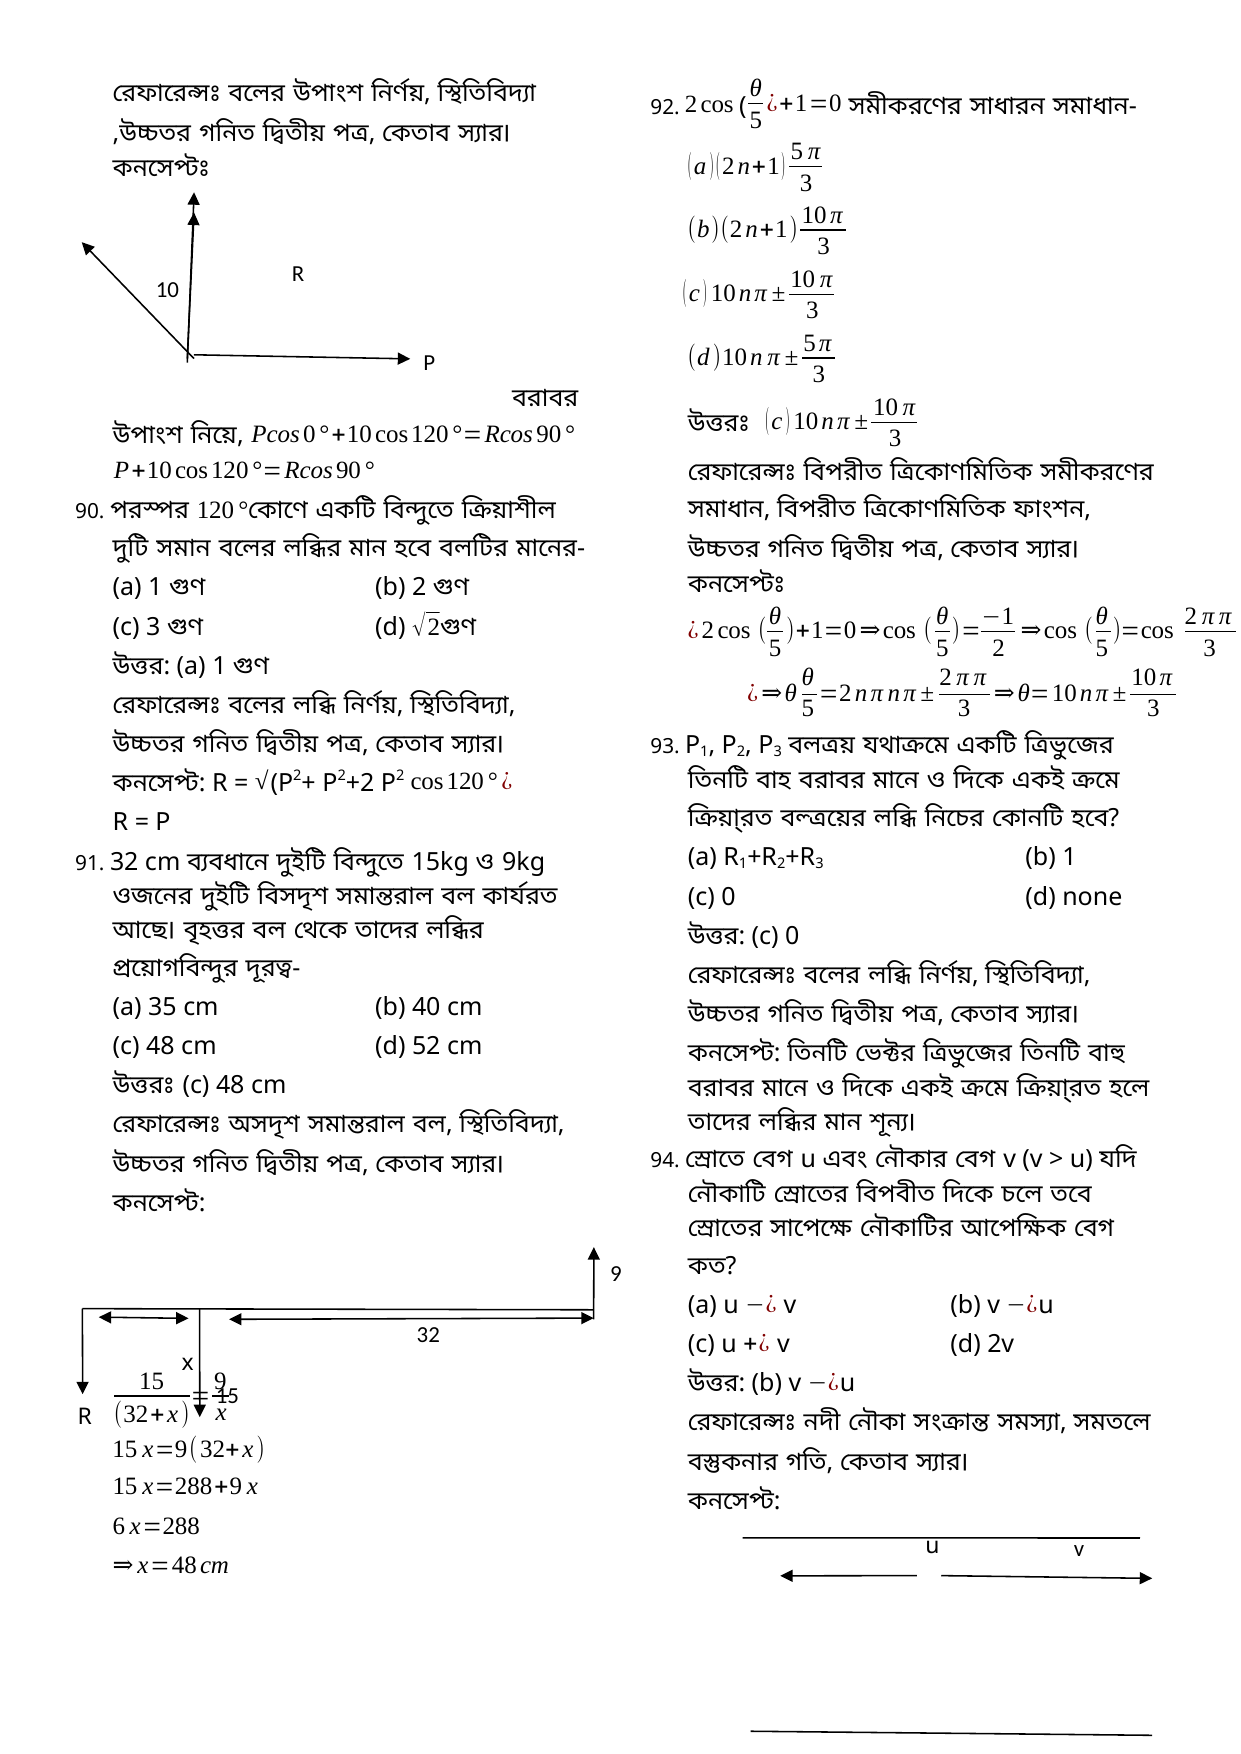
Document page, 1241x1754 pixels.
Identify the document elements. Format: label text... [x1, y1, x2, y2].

text (c) 0 (d) none [688, 878, 1165, 912]
text উত্তরঃ [688, 393, 1165, 452]
text 90. পরস্পর কোণে একটি বিন্দুতে ক্রিয়াশীল দুটি সমান বলের লব্ধির মান হবে বলটির মানের- [75, 495, 590, 564]
text R = P [112, 804, 590, 838]
text রেফারেন্সঃ বিপরীত ত্রিকোণমিতিক সমীকরণের সমাধান, বিপরীত ত্রিকোণমিতিক ফাংশন, উচ্চতর গনিত দ্বিতীয় পত্র, কেতাব স্যার। [688, 457, 1165, 564]
text (c) u v (d) 2v [688, 1326, 1165, 1360]
text (c) 48 cm (d) 52 cm [112, 1028, 590, 1062]
text (a) u v (b) v u [688, 1286, 1165, 1321]
text (c) 3 গুণ (d) গুণ [112, 608, 590, 642]
text বরাবর উপাংশ নিয়ে, [112, 383, 590, 451]
text রেফারেন্সঃ নদী নৌকা সংক্রান্ত সমস্যা, সমতলে বস্তুকনার গতি, কেতাব স্যার। [688, 1404, 1165, 1477]
text কনসেপ্ট: [688, 1482, 1165, 1516]
text রেফারেন্সঃ বলের লব্ধি নির্ণয়, স্থিতিবিদ্যা, উচ্চতর গনিত দ্বিতীয় পত্র, কেতাব স্যার। [112, 686, 590, 760]
text কনসেপ্ট: R = (P2+ P2+2 P2 [112, 765, 590, 799]
text রেফারেন্সঃ বলের উপাংশ নির্ণয়, স্থিতিবিদ্যা ,উচ্চতর গনিত দ্বিতীয় পত্র, কেতাব স্যার। [112, 75, 590, 148]
text উত্তরঃ (c) 48 cm [112, 1067, 590, 1101]
text (a) 35 cm (b) 40 cm [112, 988, 590, 1023]
text উত্তর: (b) v u [688, 1365, 1165, 1399]
text 91. 32 cm ব্যবধানে দুইটি বিন্দুতে 15kg ও 9kg ওজনের দুইটি বিসদৃশ সমান্তরাল বল কার্যরত আছে। বৃহত্তর বল থেকে তাদের লব্ধির প্রয়োগবিন্দুর দূরত্ব- [75, 843, 590, 983]
text কনসেপ্ট: [112, 1184, 590, 1218]
text উত্তর: (a) 1 গুণ [112, 647, 590, 681]
text রেফারেন্সঃ বলের লব্ধি নির্ণয়, স্থিতিবিদ্যা, উচ্চতর গনিত দ্বিতীয় পত্র, কেতাব স্যার। [688, 956, 1165, 1030]
text রেফারেন্সঃ অসদৃশ সমান্তরাল বল, স্থিতিবিদ্যা, উচ্চতর গনিত দ্বিতীয় পত্র, কেতাব স্যার। [112, 1106, 590, 1179]
text (a) 1 গুণ (b) 2 গুণ [112, 569, 590, 603]
text কনসেপ্টঃ [688, 569, 1165, 598]
text 92. ( সমীকরণের সাধারন সমাধান- [650, 75, 1165, 197]
text 94. স্রোতে বেগ u এবং নৌকার বেগ v (v > u) যদি নৌকাটি স্রোতের বিপবীত দিকে চলে তবে স্রোতের সাপেক্ষে নৌকাটির আপেক্ষিক বেগ কত? [650, 1140, 1165, 1281]
text কনসেপ্টঃ [112, 153, 590, 182]
text উত্তর: (c) 0 [688, 917, 1165, 951]
text (a) R1+R2+R3 (b) 1 [688, 839, 1165, 873]
text কনসেপ্ট: তিনটি ভেক্টর ত্রিভুজের তিনটি বাহু বরাবর মানে ও দিকে একই ক্রমে ক্রিয়া্রত হলে তাদের লব্ধির মান শূন্য। [688, 1035, 1165, 1136]
text 93. P1, P2, P3 বলত্রয় যথাক্রমে একটি ত্রিভুজের তিনটি বাহ বরাবর মানে ও দিকে একই ক্রমে ক্রিয়া্রত বল্ত্রয়ের লব্ধি নিচের কোনটি হবে? [650, 727, 1165, 834]
